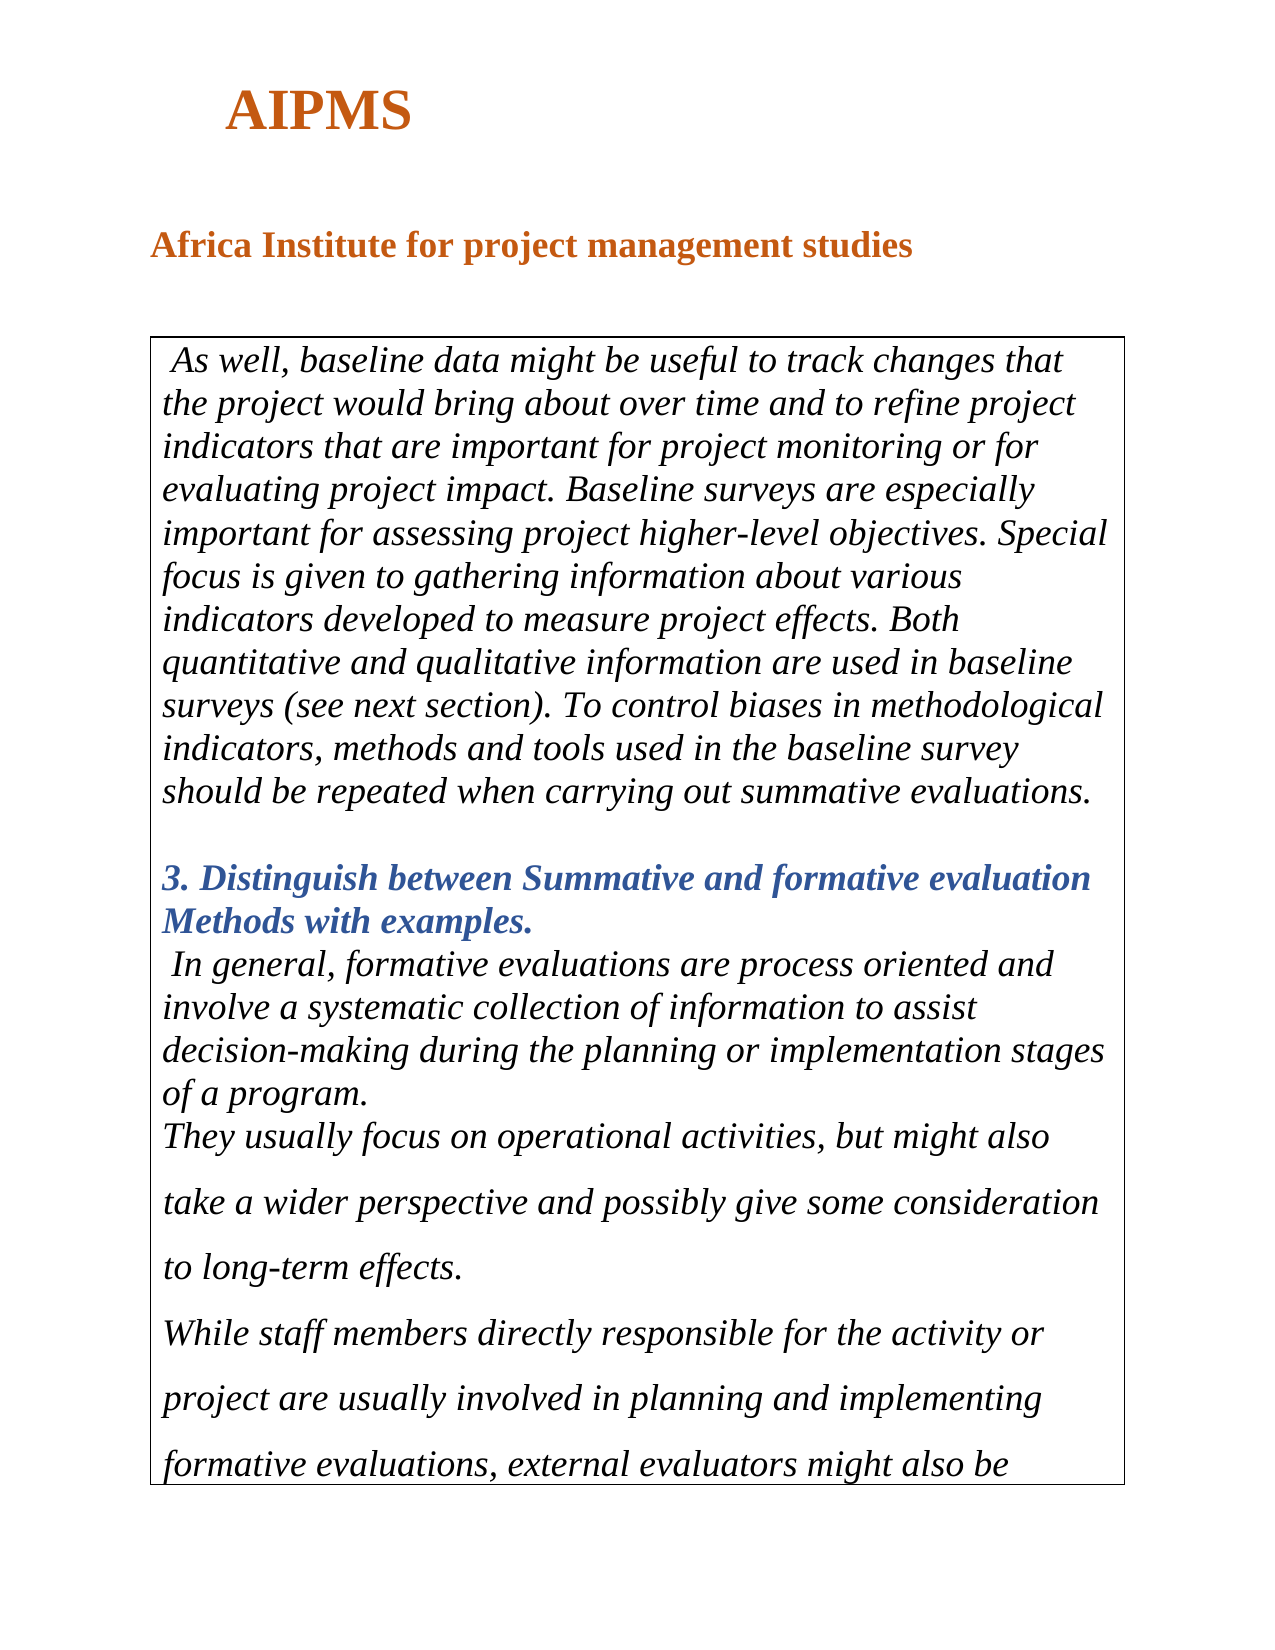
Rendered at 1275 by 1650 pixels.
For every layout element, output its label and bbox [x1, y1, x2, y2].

table_header [151, 338, 1124, 1484]
